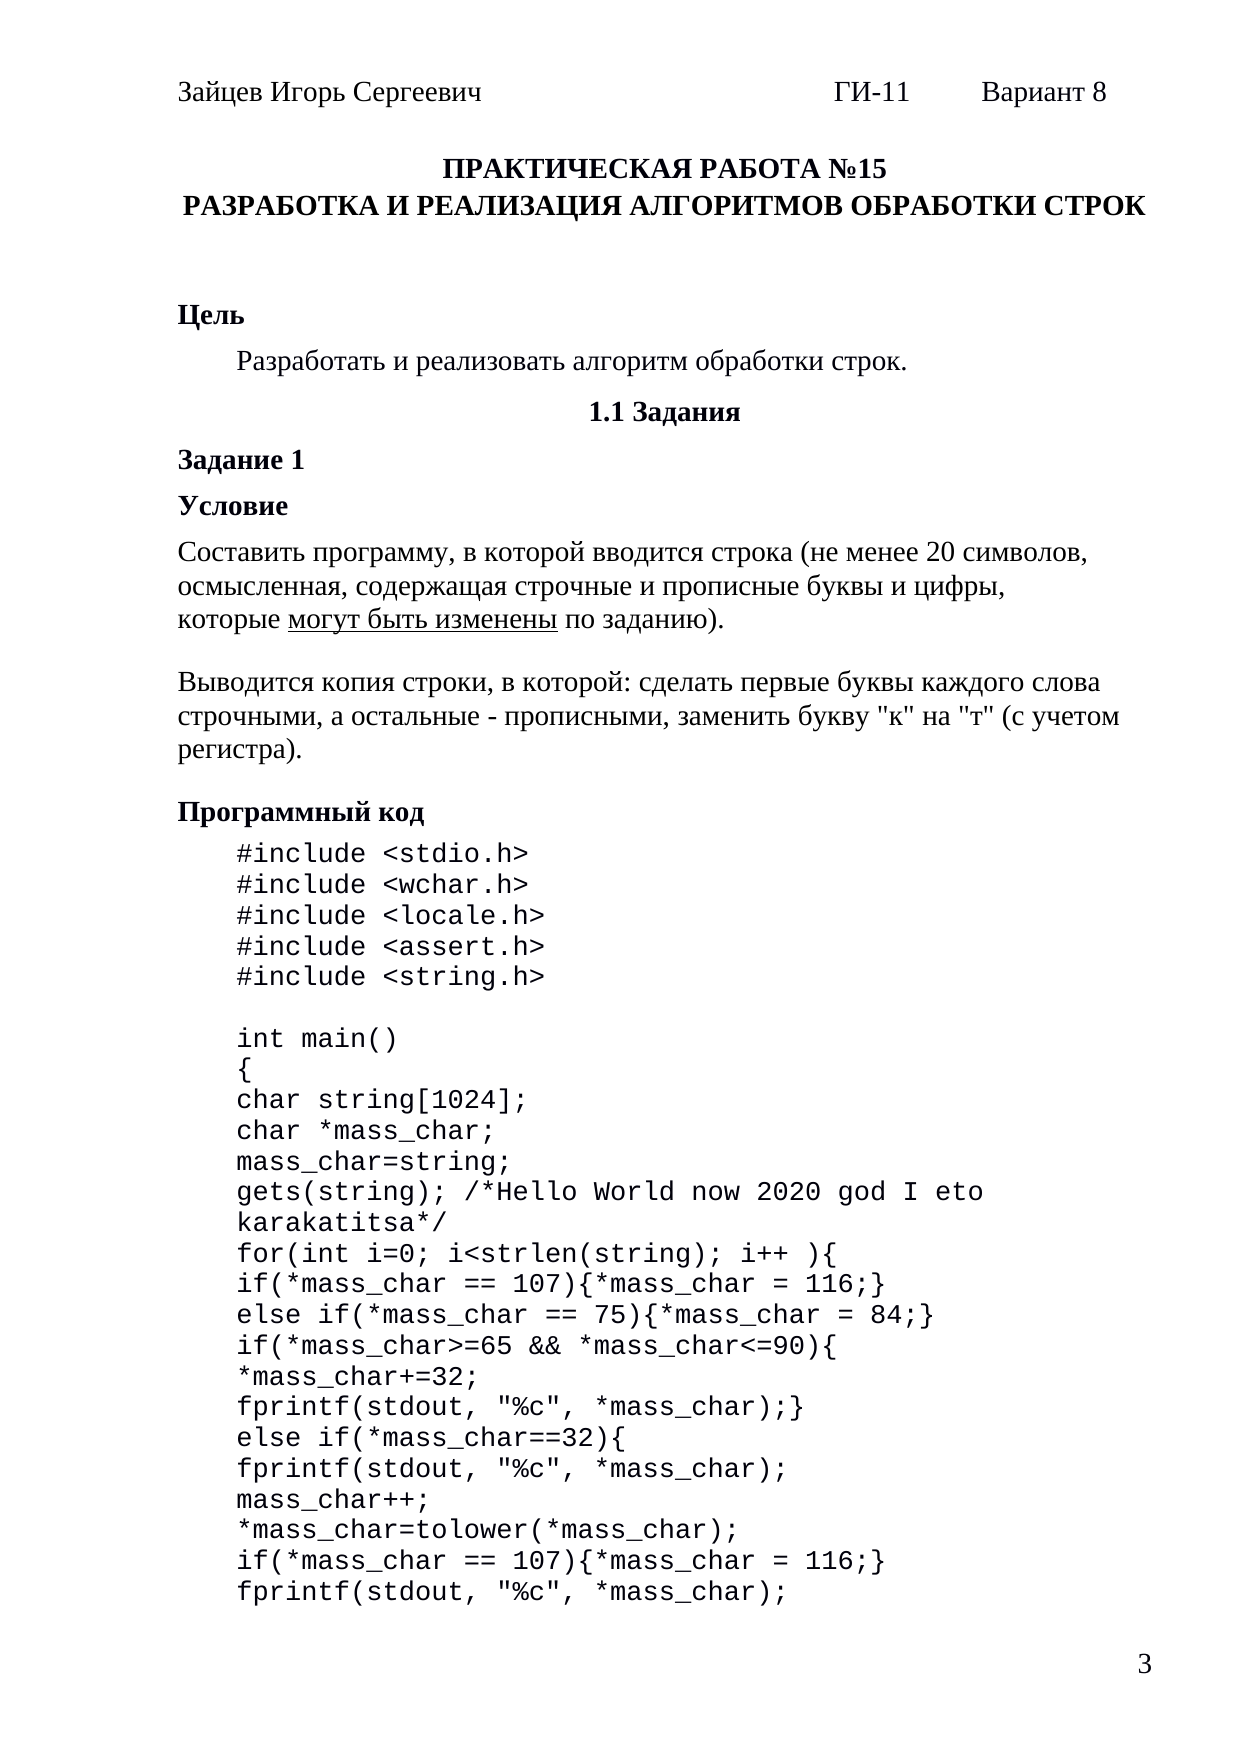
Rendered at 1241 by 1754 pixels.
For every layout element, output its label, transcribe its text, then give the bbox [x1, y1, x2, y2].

text if(*mass_char == 107){*mass_char = 116;} [236, 1270, 1152, 1301]
text mass_char++; [236, 1485, 1152, 1516]
text gets(string); /*Hello World now 2020 god I eto karakatitsa*/ [236, 1178, 1152, 1239]
text #include <stdio.h> [236, 840, 1152, 871]
text Выводится копия строки, в которой: сделать первые буквы каждого слова строчными, а остальные - прописными, заменить букву "к" на "т" (с учетом регистра). [177, 664, 1152, 765]
text *mass_char=tolower(*mass_char); [236, 1516, 1152, 1547]
subtitle 1.1 Задания [177, 394, 1152, 427]
text *mass_char+=32; [236, 1362, 1152, 1393]
text char string[1024]; [236, 1086, 1152, 1117]
text Разработать и реализовать алгоритм обработки строк. [177, 343, 1152, 377]
text #include <assert.h> [236, 932, 1152, 963]
text else if(*mass_char == 75){*mass_char = 84;} [236, 1301, 1152, 1332]
subtitle Программный код [177, 794, 1152, 828]
text int main() [236, 1024, 1152, 1055]
text #include <wchar.h> [236, 871, 1152, 902]
text fprintf(stdout, "%c", *mass_char); [236, 1578, 1152, 1608]
text fprintf(stdout, "%c", *mass_char); [236, 1455, 1152, 1485]
subtitle Цель [177, 297, 1152, 331]
text else if(*mass_char==32){ [236, 1424, 1152, 1455]
text Составить программу, в которой вводится строка (не менее 20 символов, осмысленная, содержащая строчные и прописные буквы и цифры, которые могут быть изменены по заданию). [177, 534, 1152, 635]
subtitle Задание 1 [177, 442, 1152, 476]
text #include <locale.h> [236, 902, 1152, 932]
text if(*mass_char>=65 && *mass_char<=90){ [236, 1332, 1152, 1362]
text for(int i=0; i<strlen(string); i++ ){ [236, 1239, 1152, 1270]
text { [236, 1055, 1152, 1086]
subtitle Условие [177, 488, 1152, 522]
text #include <string.h> [236, 963, 1152, 994]
text if(*mass_char == 107){*mass_char = 116;} [236, 1547, 1152, 1578]
text mass_char=string; [236, 1147, 1152, 1178]
text char *mass_char; [236, 1117, 1152, 1147]
subtitle Практическая работа №15 Разработка и реализация алгоритмов обработки строк [177, 152, 1152, 221]
text fprintf(stdout, "%c", *mass_char);} [236, 1393, 1152, 1424]
